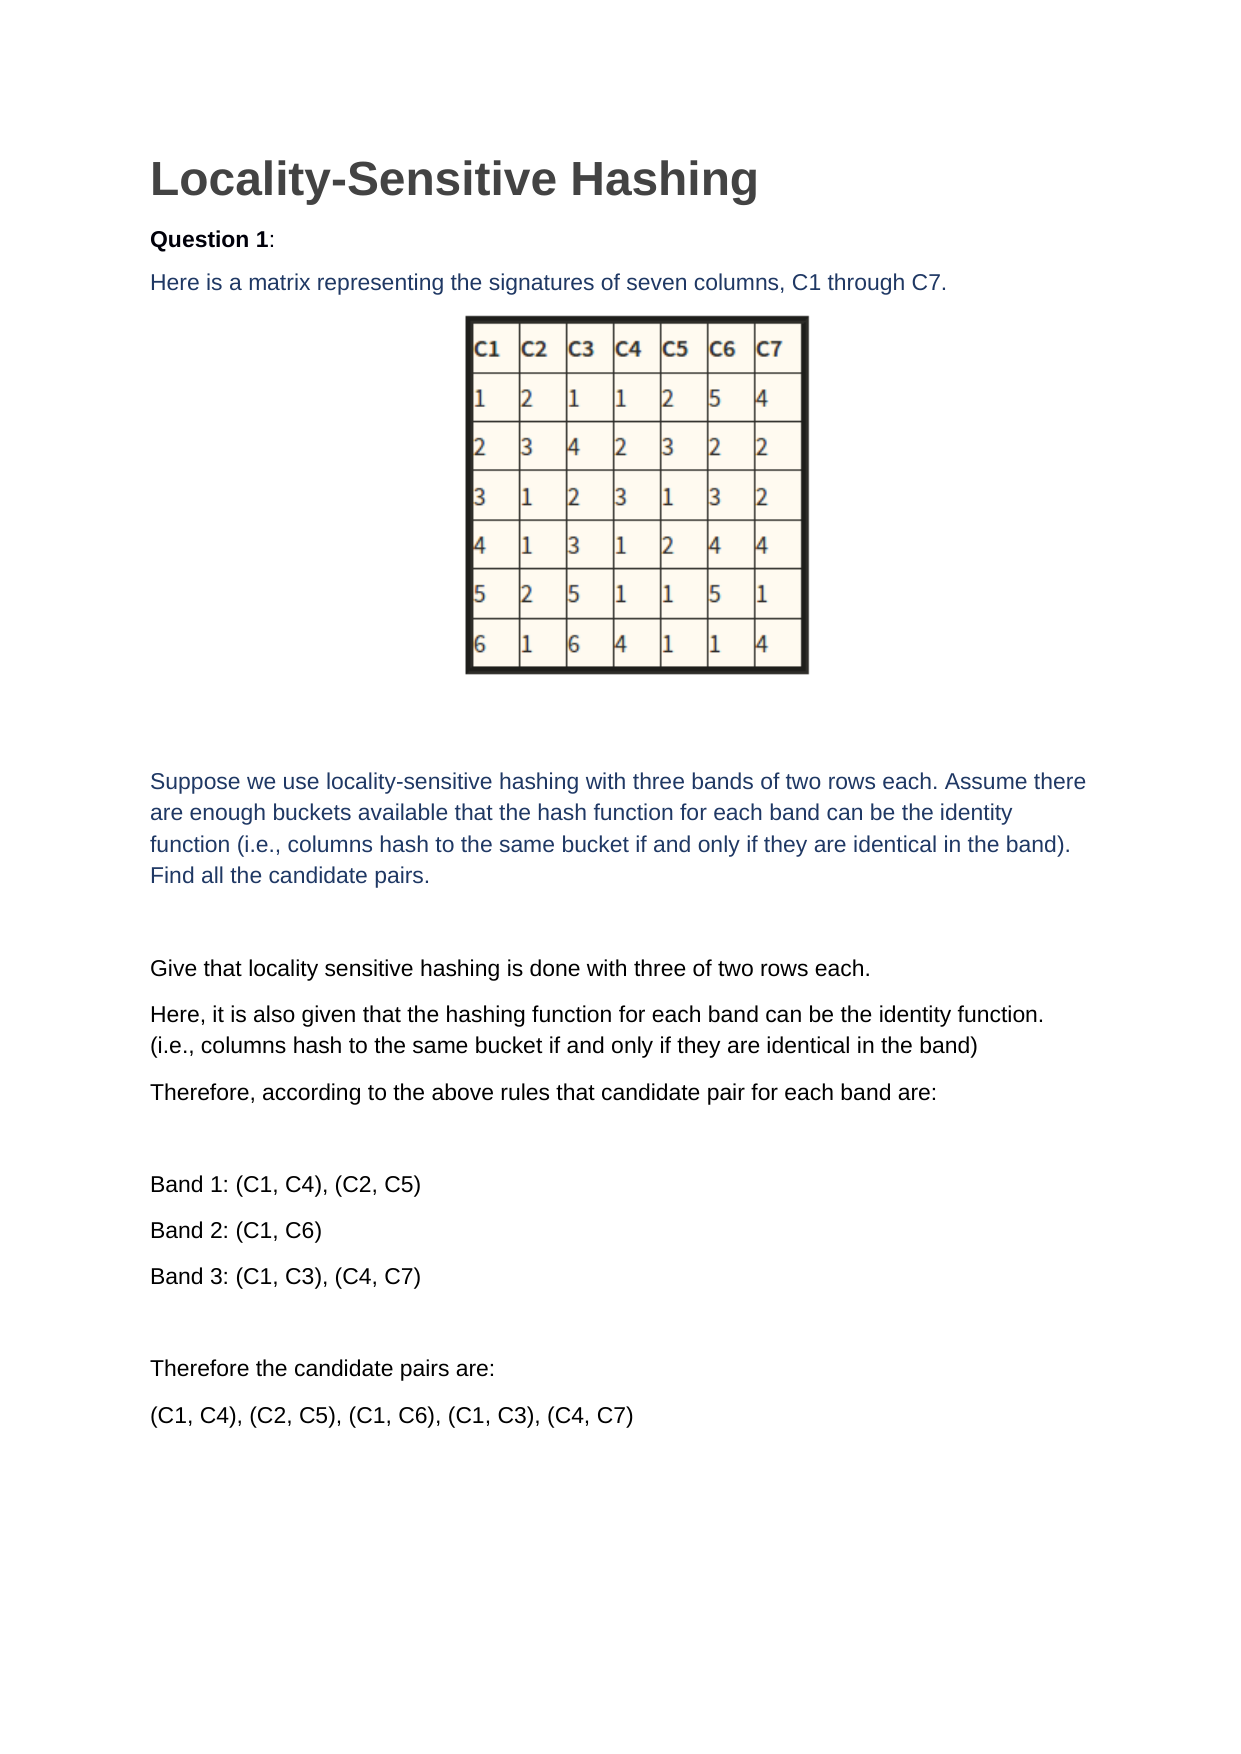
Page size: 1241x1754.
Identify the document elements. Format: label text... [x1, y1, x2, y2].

text Therefore, according to the above rules that candidate pair for each band are: [150, 1078, 1090, 1105]
text Suppose we use locality-sensitive hashing with three bands of two rows each. Assume there are enough buckets available that the hash function for each band can be the identity function (i.e., columns hash to the same bucket if and only if they are identical in the band). Find all the candidate pairs. [150, 768, 1090, 889]
text Therefore the candidate pairs are: [150, 1355, 1090, 1382]
subtitle Locality-Sensitive Hashing [150, 150, 1090, 205]
text Band 3: (C1, C3), (C4, C7) [150, 1263, 1090, 1289]
text Here is a matrix representing the signatures of seven columns, C1 through C7. [150, 268, 1090, 295]
picture [458, 310, 817, 687]
text Band 1: (C1, C4), (C2, C5) [150, 1171, 1090, 1197]
text Give that locality sensitive hashing is done with three of two rows each. [150, 955, 1090, 981]
text Question 1: [150, 226, 1090, 253]
text Here, it is also given that the hashing function for each band can be the identity function. (i.e., columns hash to the same bucket if and only if they are identical in the band) [150, 1001, 1090, 1059]
text (C1, C4), (C2, C5), (C1, C6), (C1, C3), (C4, C7) [150, 1402, 1090, 1428]
text Band 2: (C1, C6) [150, 1217, 1090, 1243]
